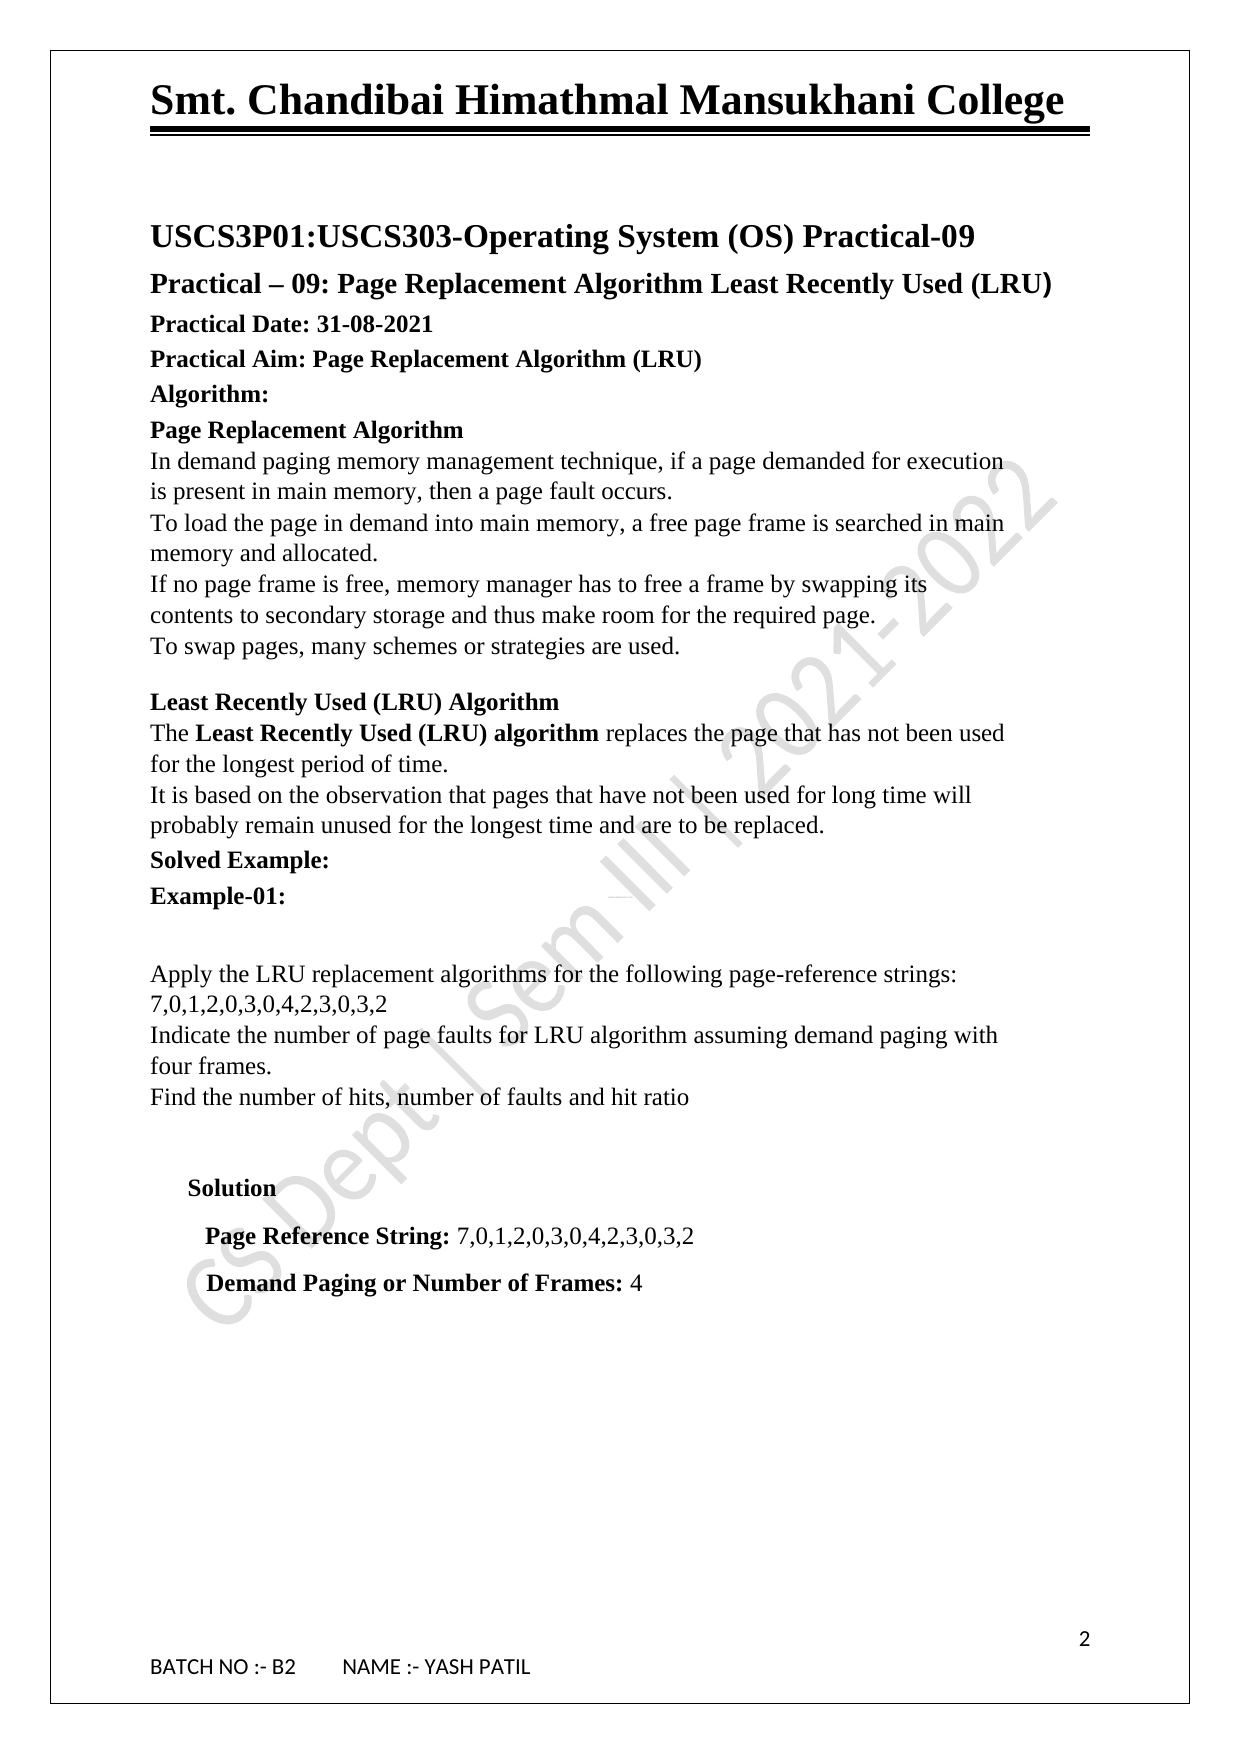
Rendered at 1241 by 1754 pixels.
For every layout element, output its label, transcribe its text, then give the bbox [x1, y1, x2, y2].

text If no page frame is free, memory manager has to free a frame by swapping its contents to secondary storage and thus make room for the required page. [150, 569, 1009, 629]
text Find the number of hits, number of faults and hit ratio [150, 1082, 1009, 1111]
subtitle Algorithm: [150, 379, 1090, 408]
text Indicate the number of page faults for LRU algorithm assuming demand paging with four frames. [150, 1020, 1009, 1080]
subtitle Practical Aim: Page Replacement Algorithm (LRU) [150, 344, 1090, 373]
text To swap pages, many schemes or strategies are used. [150, 631, 1009, 660]
subtitle Example-01: [150, 881, 1090, 909]
subtitle Solved Example: [150, 846, 1090, 874]
subtitle USCS3P01:USCS303-Operating System (OS) Practical-09 [150, 217, 1090, 255]
text In demand paging memory management technique, if a page demanded for execution is present in main memory, then a page fault occurs. [150, 446, 1009, 505]
text Demand Paging or Number of Frames: 4 [150, 1268, 1090, 1297]
subtitle Least Recently Used (LRU) Algorithm [150, 687, 1090, 716]
text Page Reference String: 7,0,1,2,0,3,0,4,2,3,0,3,2 [148, 1221, 1009, 1250]
text The Least Recently Used (LRU) algorithm replaces the page that has not been used for the longest period of time. [150, 718, 1009, 778]
subtitle Practical Date: 31-08-2021 [150, 309, 1090, 338]
subtitle Practical – 09: Page Replacement Algorithm Least Recently Used (LRU) [150, 262, 1090, 302]
text To load the page in demand into main memory, a free page frame is searched in main memory and allocated. [150, 508, 1009, 567]
text Solution [150, 1173, 1090, 1202]
text It is based on the observation that pages that have not been used for long time will probably remain unused for the longest time and are to be replaced. [150, 780, 1009, 839]
subtitle Page Replacement Algorithm [150, 415, 1090, 443]
text Apply the LRU replacement algorithms for the following page-reference strings: 7,0,1,2,0,3,0,4,2,3,0,3,2 [150, 959, 1009, 1018]
